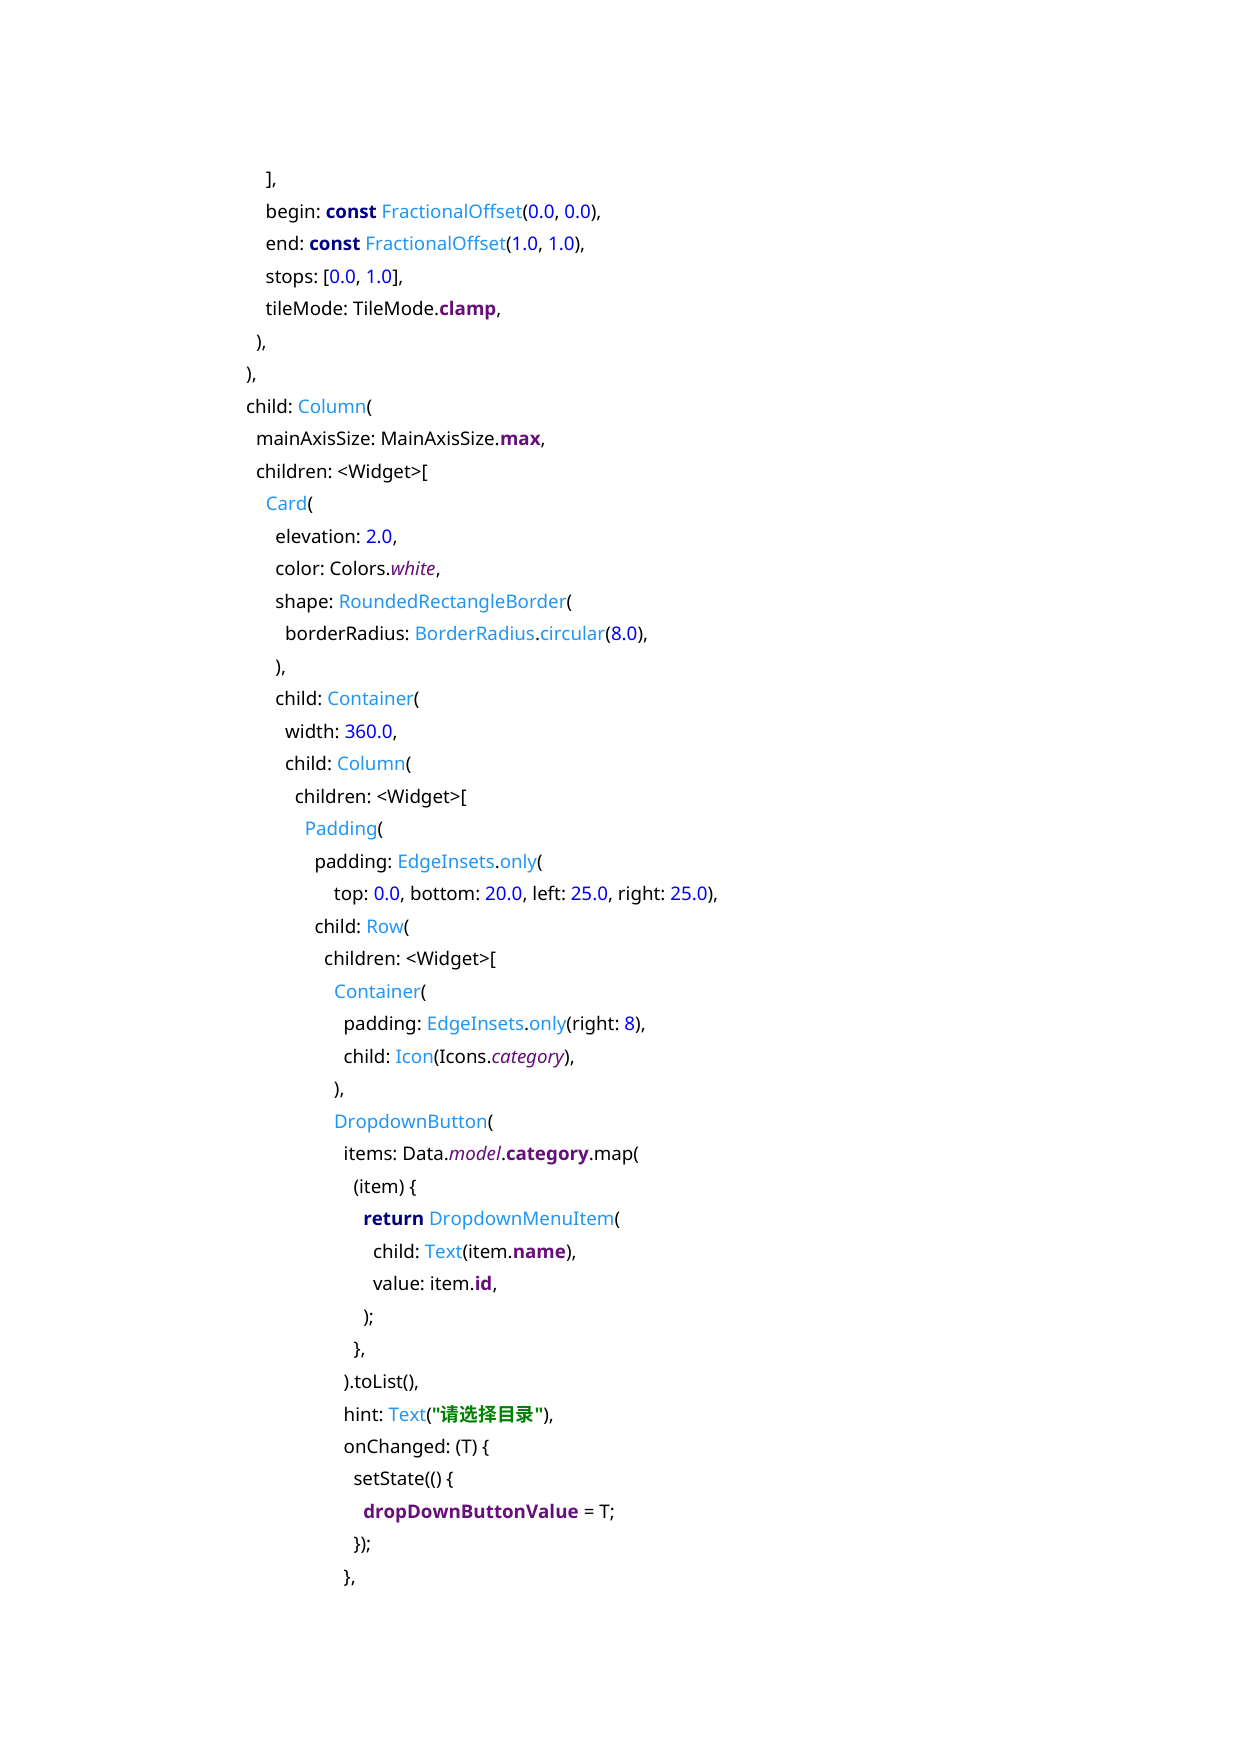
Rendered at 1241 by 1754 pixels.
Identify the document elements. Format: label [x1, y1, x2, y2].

text [187, 162, 1053, 1592]
